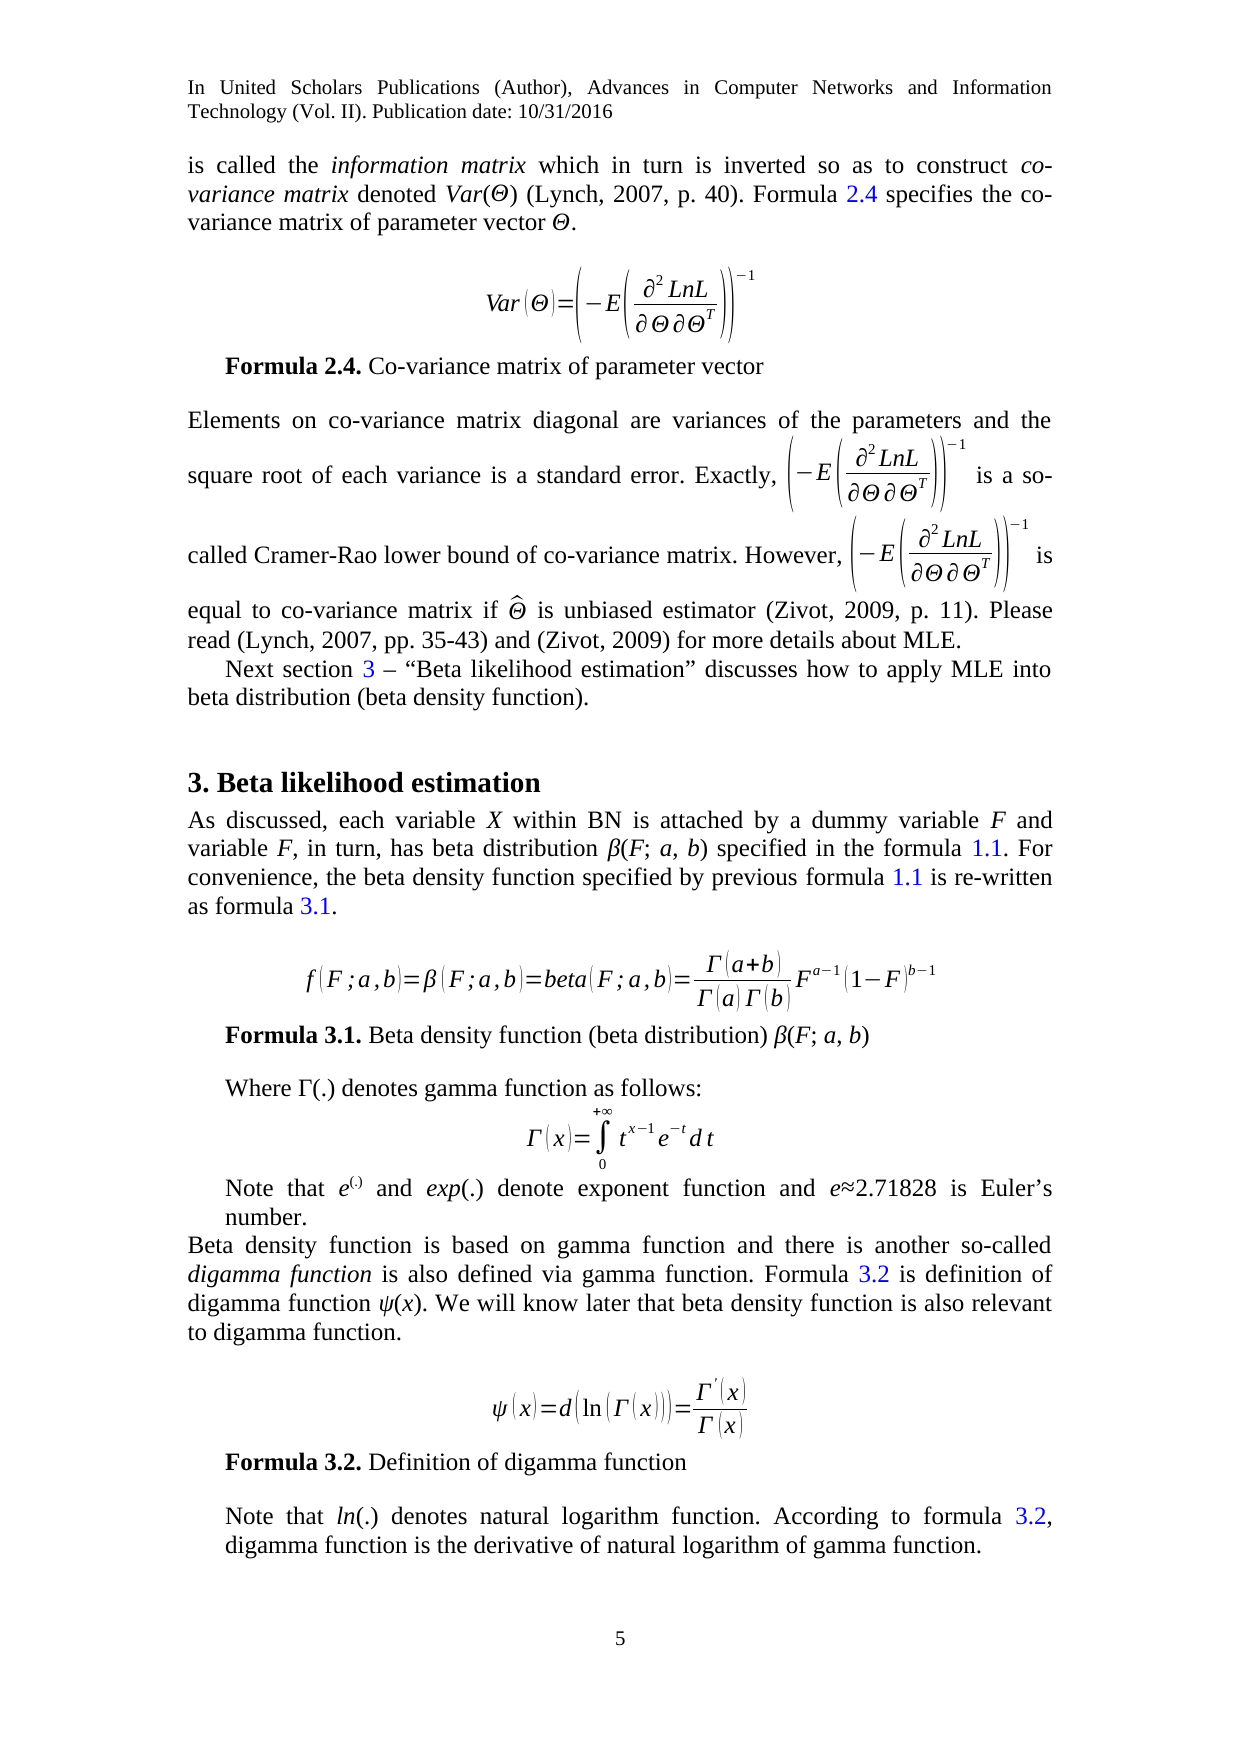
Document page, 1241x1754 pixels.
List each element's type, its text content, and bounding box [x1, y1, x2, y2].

text As discussed, each variable X within BN is attached by a dummy variable F and variable F, in turn, has beta distribution β(F; a, b) specified in the formula 1.1. For convenience, the beta density function specified by previous formula 1.1 is re-written as formula 3.1. [187, 805, 1053, 920]
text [187, 150, 1053, 236]
text Next section 3 – “Beta likelihood estimation” discusses how to apply MLE into beta distribution (beta density function). [187, 654, 1053, 711]
text Note that ln(.) denotes natural logarithm function. According to formula 3.2, digamma function is the derivative of natural logarithm of gamma function. [225, 1501, 1053, 1559]
text Where Γ(.) denotes gamma function as follows: [225, 1073, 1053, 1102]
subtitle Formula 3.2. Definition of digamma function [225, 1447, 1053, 1476]
subtitle 3. Beta likelihood estimation [187, 765, 1053, 798]
text Note that e(.) and exp(.) denote exponent function and e2.71828 is Euler’s number. [225, 1173, 1053, 1230]
text Elements on co-variance matrix diagonal are variances of the parameters and the square root of each variance is a standard error. Exactly, is a so-called Cramer-Rao lower bound of co-variance matrix. However, is equal to co-variance matrix if is unbiased estimator . Please read and for more details about MLE. [187, 405, 1053, 654]
text Beta density function is based on gamma function and there is another so-called digamma function is also defined via gamma function. Formula 3.2 is definition of digamma function ψ(x). We will know later that beta density function is also relevant to digamma function. [187, 1230, 1053, 1345]
subtitle Formula 2.4. Co-variance matrix of parameter vector [225, 351, 1053, 380]
subtitle Formula 3.1. Beta density function (beta distribution) β(F; a, b) [225, 1020, 1053, 1048]
